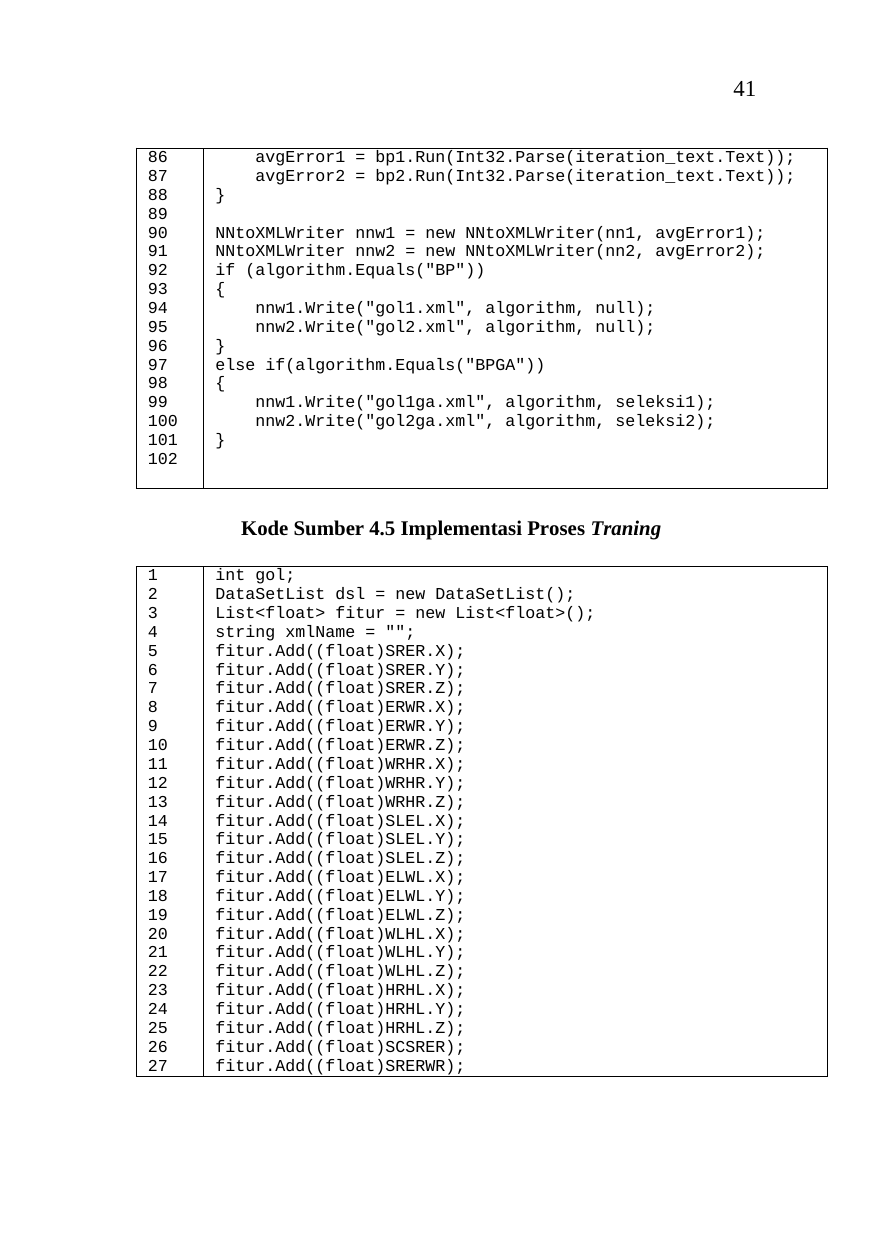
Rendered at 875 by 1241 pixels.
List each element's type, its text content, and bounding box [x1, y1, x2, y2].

text Kode Sumber 4.5 Implementasi Proses Traning [148, 516, 756, 539]
